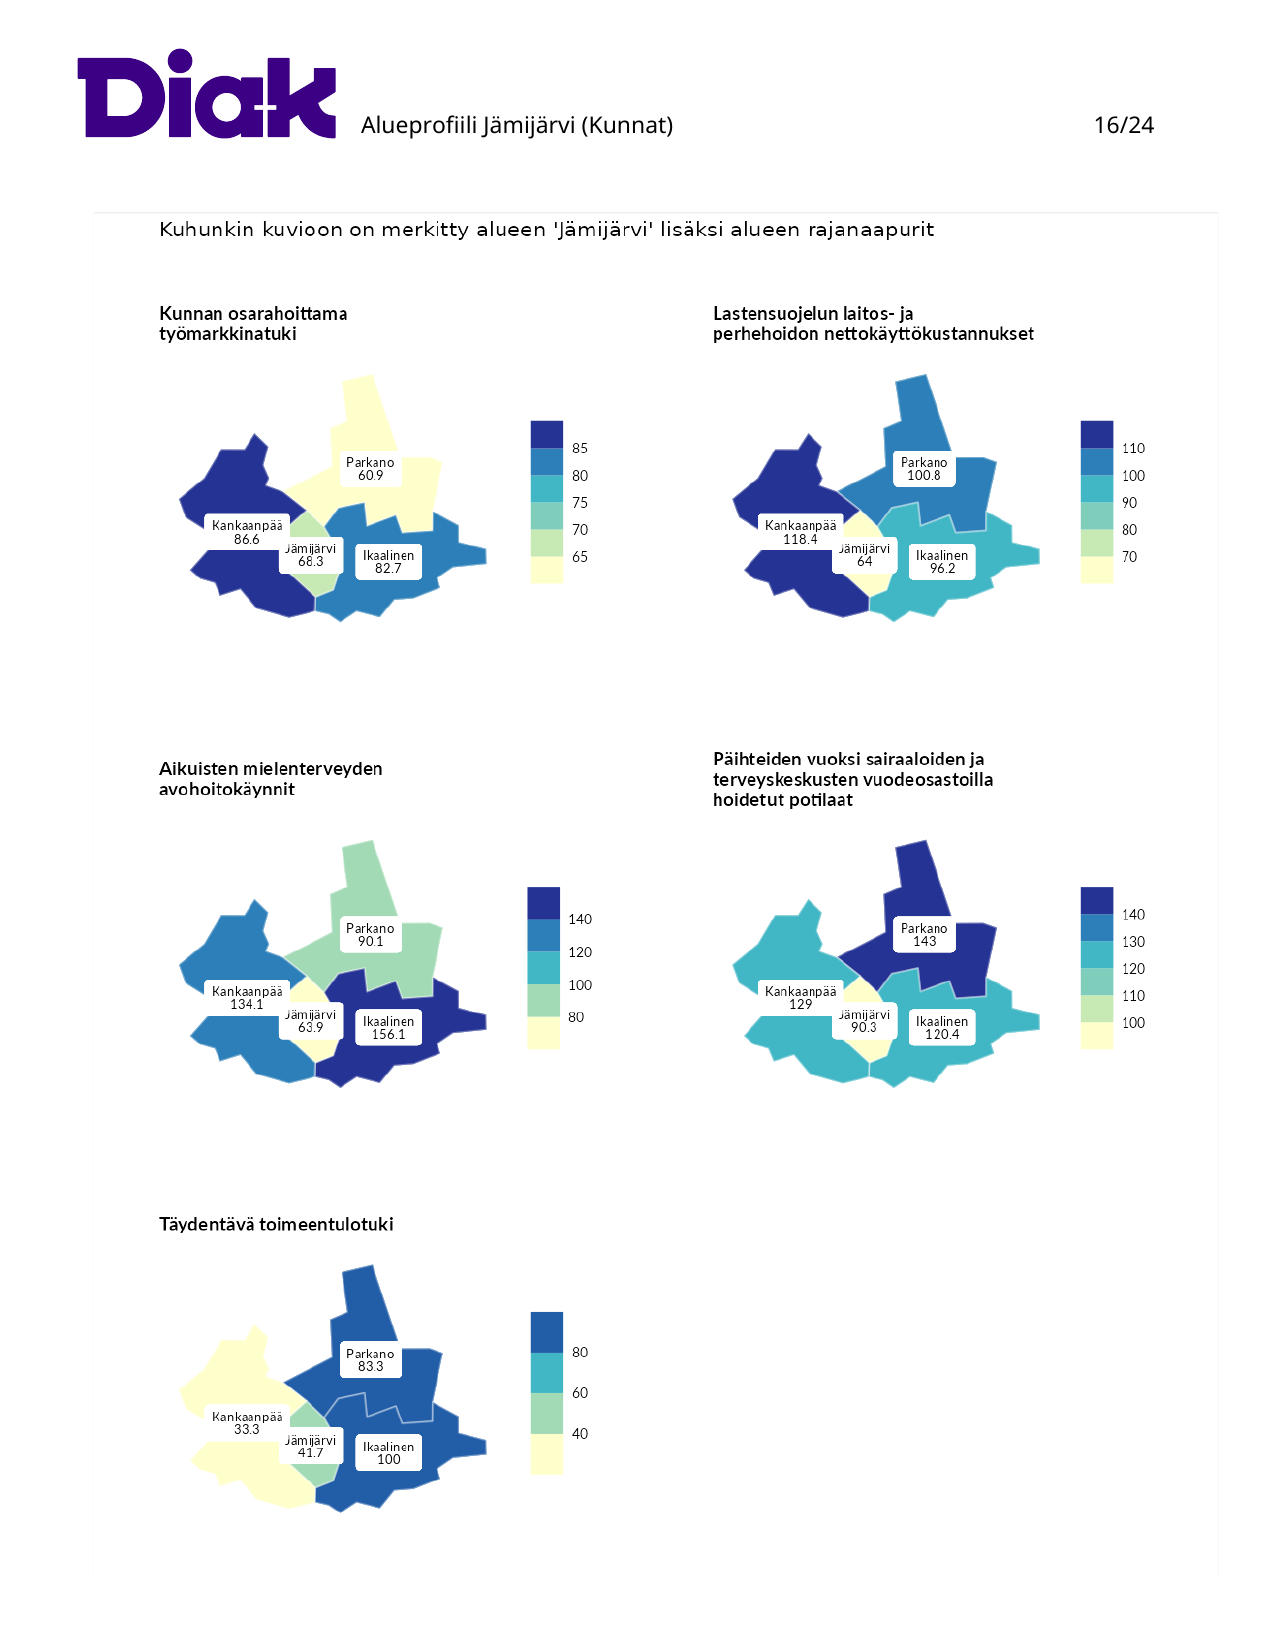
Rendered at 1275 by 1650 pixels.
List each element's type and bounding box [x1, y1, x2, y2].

picture [93, 172, 1219, 1576]
